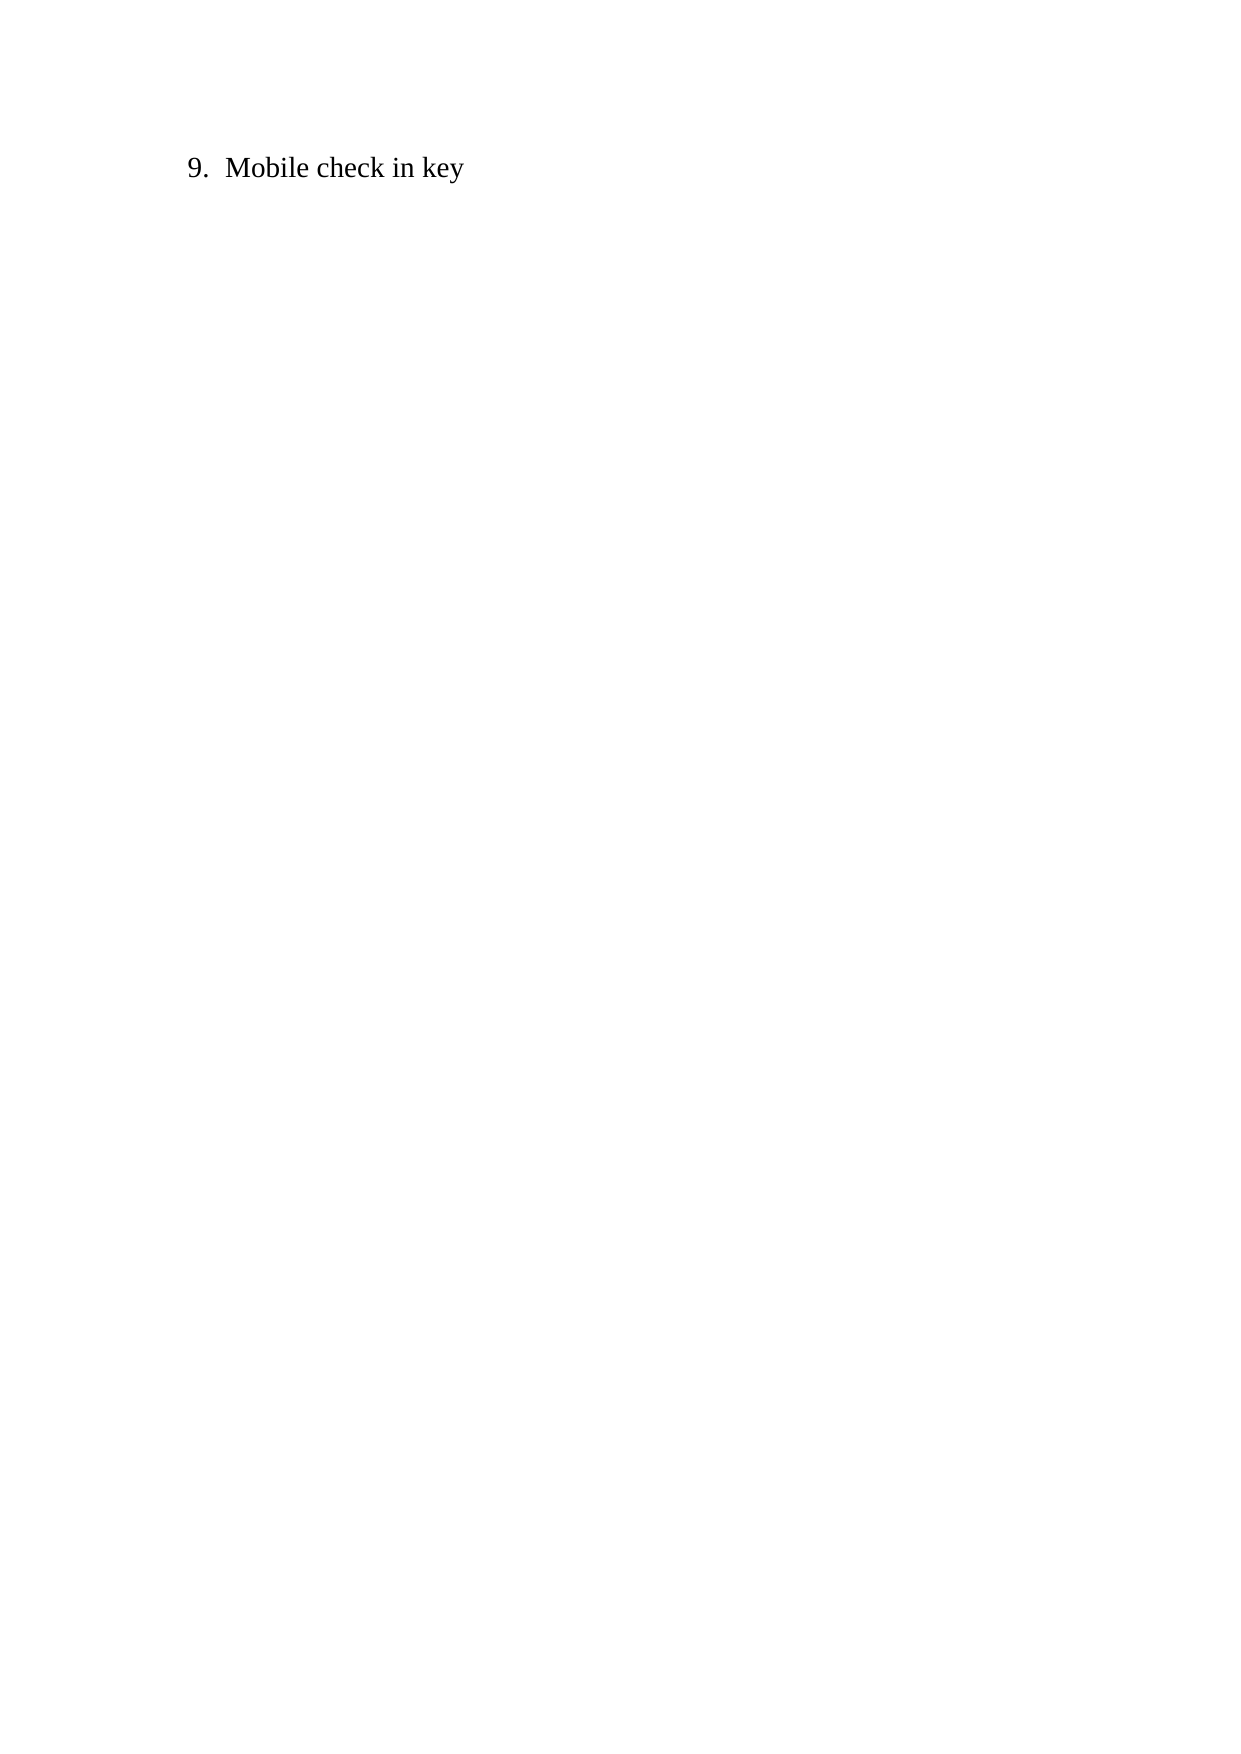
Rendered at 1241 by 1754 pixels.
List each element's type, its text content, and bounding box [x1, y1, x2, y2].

list Mobile check in key [187, 150, 1090, 183]
